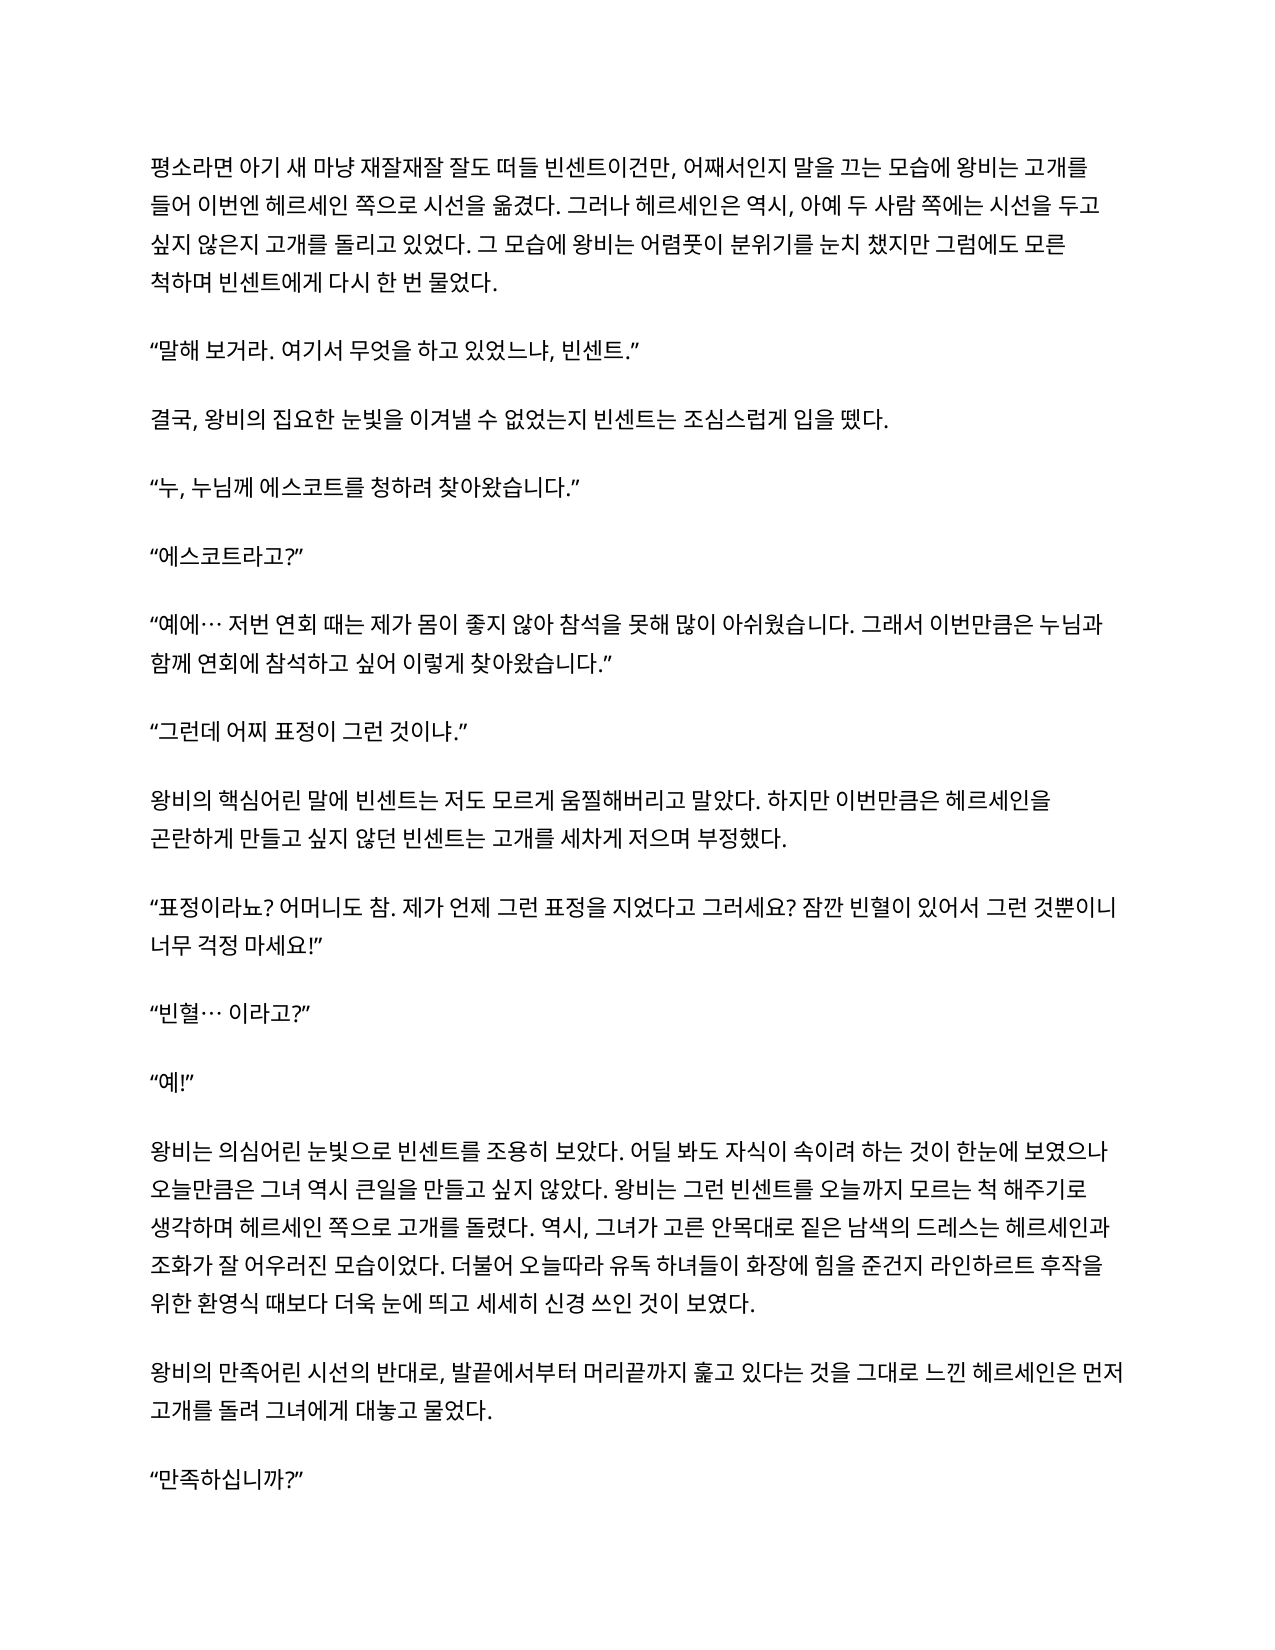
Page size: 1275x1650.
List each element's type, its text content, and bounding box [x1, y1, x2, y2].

text “그런데 어찌 표정이 그런 것이냐.” [150, 714, 1125, 747]
text 왕비의 핵심어린 말에 빈센트는 저도 모르게 움찔해버리고 말았다. 하지만 이번만큼은 헤르세인을 곤란하게 만들고 싶지 않던 빈센트는 고개를 세차게 저으며 부정했다. [150, 783, 1125, 854]
text “만족하십니까?” [150, 1462, 1125, 1495]
text 왕비의 만족어린 시선의 반대로, 발끝에서부터 머리끝까지 훑고 있다는 것을 그대로 느낀 헤르세인은 먼저 고개를 돌려 그녀에게 대놓고 물었다. [150, 1355, 1125, 1426]
text 왕비는 의심어린 눈빛으로 빈센트를 조용히 보았다. 어딜 봐도 자식이 속이려 하는 것이 한눈에 보였으나 오늘만큼은 그녀 역시 큰일을 만들고 싶지 않았다. 왕비는 그런 빈센트를 오늘까지 모르는 척 해주기로 생각하며 헤르세인 쪽으로 고개를 돌렸다. 역시, 그녀가 고른 안목대로 짙은 남색의 드레스는 헤르세인과 조화가 잘 어우러진 모습이었다. 더불어 오늘따라 유독 하녀들이 화장에 힘을 준건지 라인하르트 후작을 위한 환영식 때보다 더욱 눈에 띄고 세세히 신경 쓰인 것이 보였다. [150, 1133, 1125, 1319]
text “말해 보거라. 여기서 무엇을 하고 있었느냐, 빈센트.” [150, 333, 1125, 367]
text 결국, 왕비의 집요한 눈빛을 이겨낼 수 없었는지 빈센트는 조심스럽게 입을 뗐다. [150, 402, 1125, 435]
text “빈혈… 이라고?” [150, 996, 1125, 1029]
text “예!” [150, 1065, 1125, 1098]
text “표정이라뇨? 어머니도 참. 제가 언제 그런 표정을 지었다고 그러세요? 잠깐 빈혈이 있어서 그런 것뿐이니 너무 걱정 마세요!” [150, 889, 1125, 961]
text “누, 누님께 에스코트를 청하려 찾아왔습니다.” [150, 470, 1125, 504]
text “에스코트라고?” [150, 539, 1125, 572]
text “예에… 저번 연회 때는 제가 몸이 좋지 않아 참석을 못해 많이 아쉬웠습니다. 그래서 이번만큼은 누님과 함께 연회에 참석하고 싶어 이렇게 찾아왔습니다.” [150, 607, 1125, 679]
text 평소라면 아기 새 마냥 재잘재잘 잘도 떠들 빈센트이건만, 어째서인지 말을 끄는 모습에 왕비는 고개를 들어 이번엔 헤르세인 쪽으로 시선을 옮겼다. 그러나 헤르세인은 역시, 아예 두 사람 쪽에는 시선을 두고 싶지 않은지 고개를 돌리고 있었다. 그 모습에 왕비는 어렴풋이 분위기를 눈치 챘지만 그럼에도 모른 척하며 빈센트에게 다시 한 번 물었다. [150, 150, 1125, 298]
